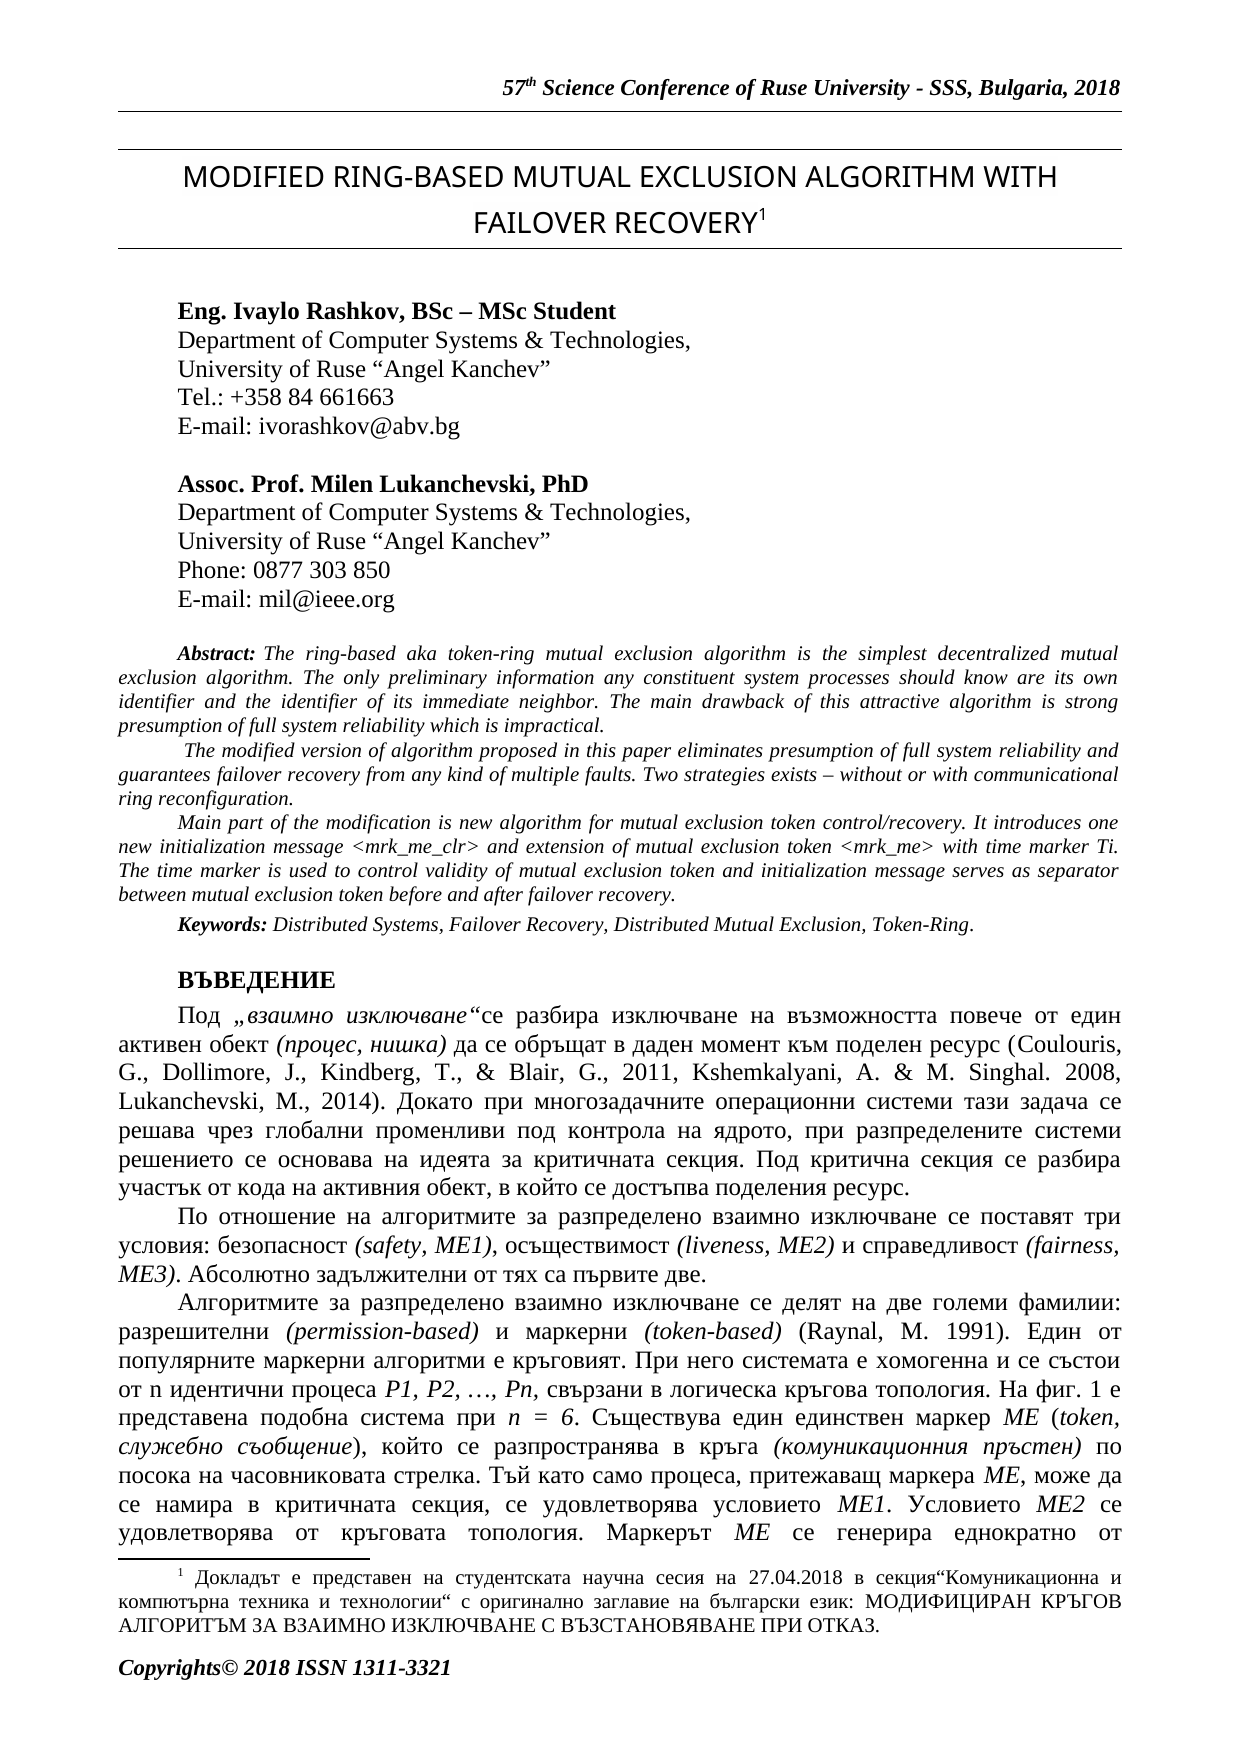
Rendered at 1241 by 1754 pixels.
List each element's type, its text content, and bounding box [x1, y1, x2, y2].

text ВЪВЕДЕНИЕ [118, 965, 1122, 994]
text Eng. Ivaylo Rashkov, BSc – MSc Student [177, 296, 1122, 325]
text Tel.: +358 84 661663 [177, 382, 1122, 411]
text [118, 1287, 1122, 1546]
text University of Ruse “Angel Kanchev” [177, 526, 1122, 555]
text По отношение на алгоритмите за разпределено взаимно изключване се поставят три условия: безопасност (safety, ME1), осъществимост (liveness, ME2) и справедливост (fairness, ME3). Абсолютно задължителни от тях са първите две. [118, 1201, 1122, 1287]
text Keywords: Distributed Systems, Failover Recovery, Distributed Mutual Exclusion, Token-Ring. [177, 912, 1122, 936]
text Е-mail: mil@ieee.org [177, 584, 1122, 612]
text Assoc. Prof. Milen Lukanchevski, PhD [177, 469, 1122, 497]
text Department of Computer Systems & Technologies, [177, 497, 1122, 526]
text E-mail: ivorashkov@abv.bg [177, 411, 1122, 440]
text Рhone: 0877 303 850 [177, 555, 1122, 584]
text Main part of the modification is new algorithm for mutual exclusion token control/recovery. It introduces one new initialization message <mrk_me_clr> and extension of mutual exclusion token <mrk_me> with time marker Ti. The time marker is used to control validity of mutual exclusion token and initialization message serves as separator between mutual exclusion token before and after failover recovery. [118, 810, 1122, 906]
text Abstract: The ring-based aka token-ring mutual exclusion algorithm is the simplest decentralized mutual exclusion algorithm. The only preliminary information any constituent system processes should know are its own identifier and the identifier of its immediate neighbor. The main drawback of this attractive algorithm is strong presumption of full system reliability which is impractical. [118, 641, 1122, 737]
text Под „взаимно изключване“се разбира изключване на възможността повече от един активен обект (процес, нишка) да се обръщат в даден момент към поделен ресурс (Coulouris, G., Dollimore, J., Kindberg, T., & Blair, G., 2011, Kshemkalyani, A. & M. Singhal. 2008, Lukanchevski, M., 2014). Докато при многозадачните операционни системи тази задача се решава чрез глобални променливи под контрола на ядрото, при разпределените системи решението се основава на идеята за критичната секция. Под критична секция се разбира участък от кода на активния обект, в който се достъпва поделения ресурс. [118, 1000, 1122, 1201]
text Department of Computer Systems & Technologies, [177, 325, 1122, 354]
title MODIFIED RING-BASED MUTUAL EXCLUSION ALGORITHM WITH FAILOVER RECOVERY [118, 150, 1122, 248]
text University of Ruse “Angel Kanchev” [177, 354, 1122, 382]
text The modified version of algorithm proposed in this paper eliminates presumption of full system reliability and guarantees failover recovery from any kind of multiple faults. Two strategies exists – without or with communicational ring reconfiguration. [118, 737, 1122, 810]
